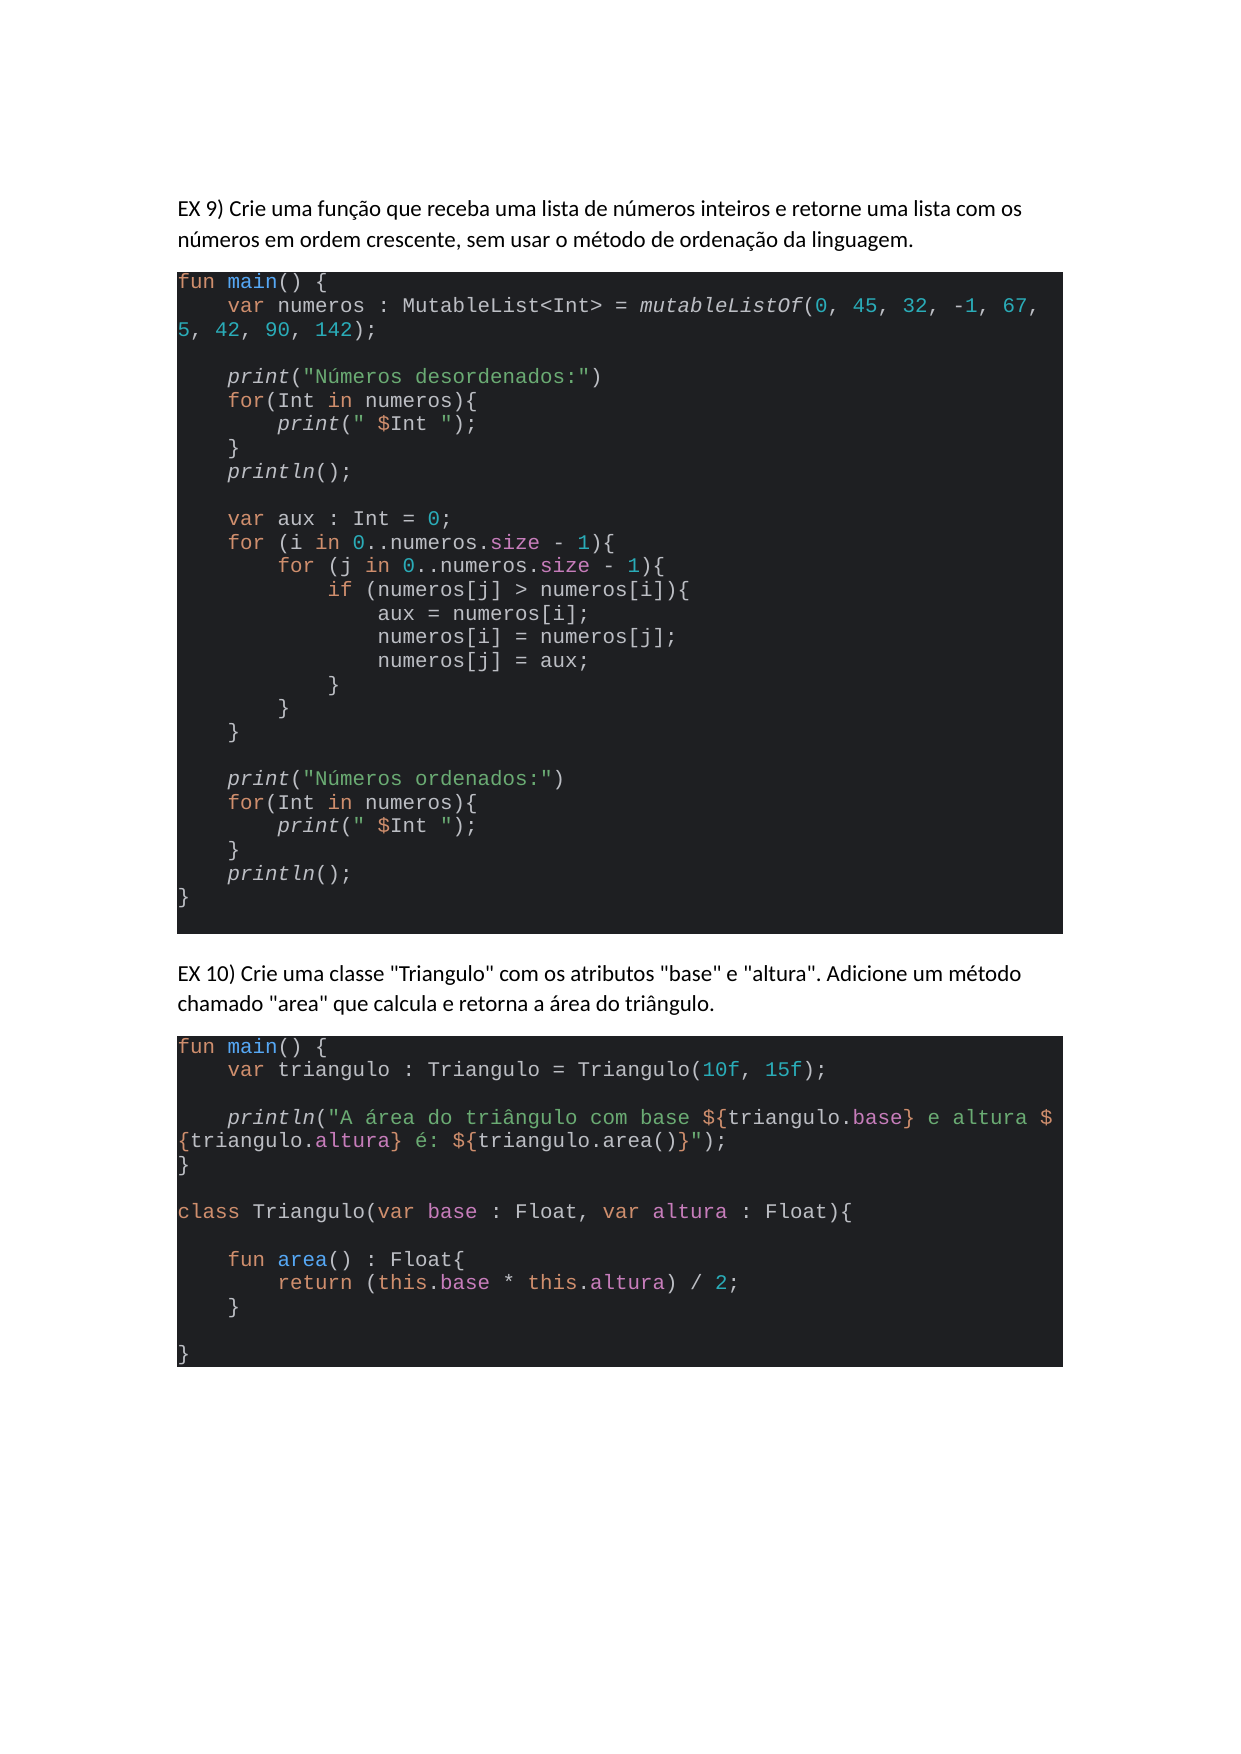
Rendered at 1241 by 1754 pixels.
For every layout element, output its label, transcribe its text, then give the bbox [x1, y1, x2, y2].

text EX 9) Crie uma função que receba uma lista de números inteiros e retorne uma lista com os números em ordem crescente, sem usar o método de ordenação da linguagem. [177, 194, 1063, 253]
text fun main() { var numeros : MutableList<Int> = mutableListOf(0, 45, 32, -1, 67, 5, 42, 90, 142); print("Números desordenados:") for(Int in numeros){ print(" $Int "); } println(); var aux : Int = 0; for (i in 0..numeros.size - 1){ for (j in 0..numeros.size - 1){ if (numeros[j] > numeros[i]){ aux = numeros[i]; numeros[i] = numeros[j]; numeros[j] = aux; } } } print("Números ordenados:") for(Int in numeros){ print(" $Int "); } println(); } [177, 272, 1063, 934]
text fun main() { var triangulo : Triangulo = Triangulo(10f, 15f); println("A área do triângulo com base ${triangulo.base} e altura ${triangulo.altura} é: ${triangulo.area()}"); } class Triangulo(var base : Float, var altura : Float){ fun area() : Float{ return (this.base * this.altura) / 2; } } [177, 1036, 1063, 1367]
text EX 10) Crie uma classe "Triangulo" com os atributos "base" e "altura". Adicione um método chamado "area" que calcula e retorna a área do triângulo. [177, 959, 1063, 1017]
